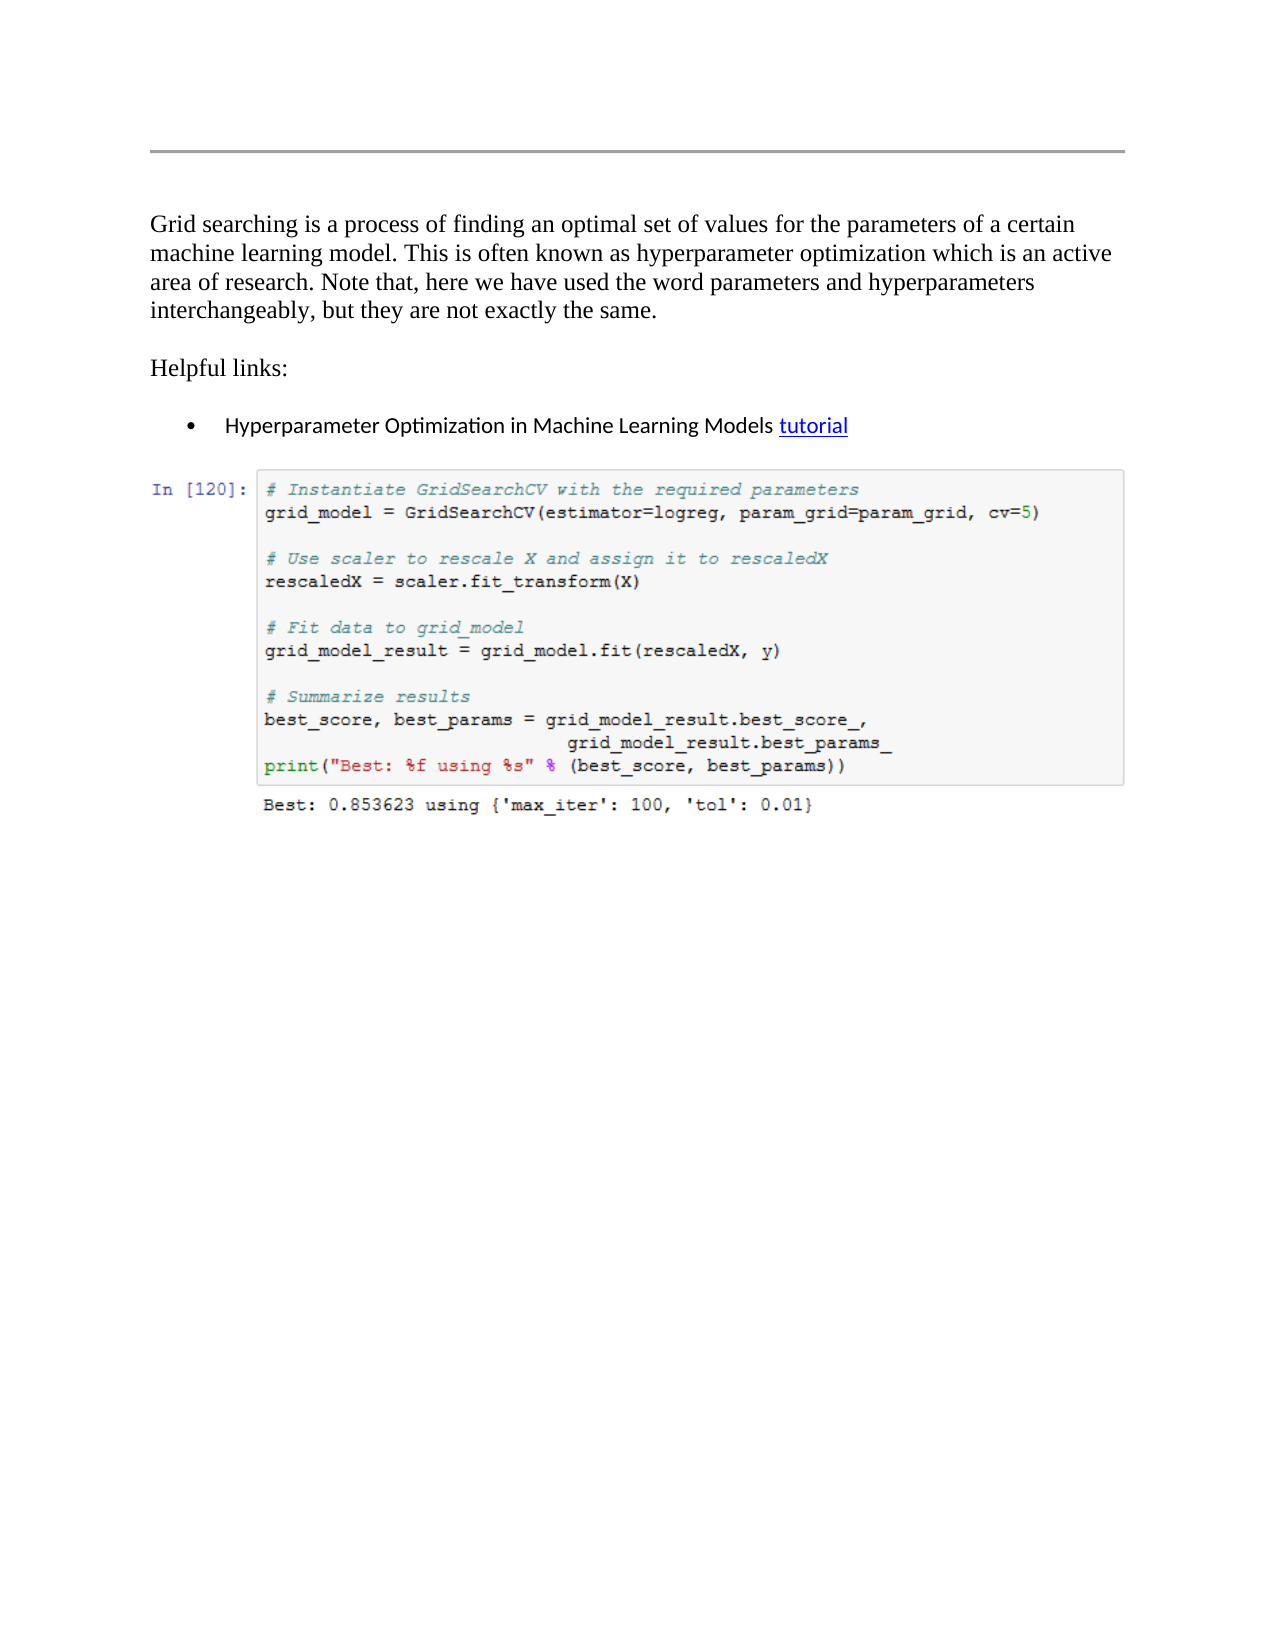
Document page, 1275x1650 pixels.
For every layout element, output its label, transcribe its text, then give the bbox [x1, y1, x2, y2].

picture [150, 468, 1125, 824]
text Helpful links: [150, 353, 1125, 382]
text Grid searching is a process of finding an optimal set of values for the parameters of a certain machine learning model. This is often known as hyperparameter optimization which is an active area of research. Note that, here we have used the word parameters and hyperparameters interchangeably, but they are not exactly the same. [150, 209, 1125, 324]
list Hyperparameter Optimization in Machine Learning Models tutorial [187, 411, 1125, 439]
